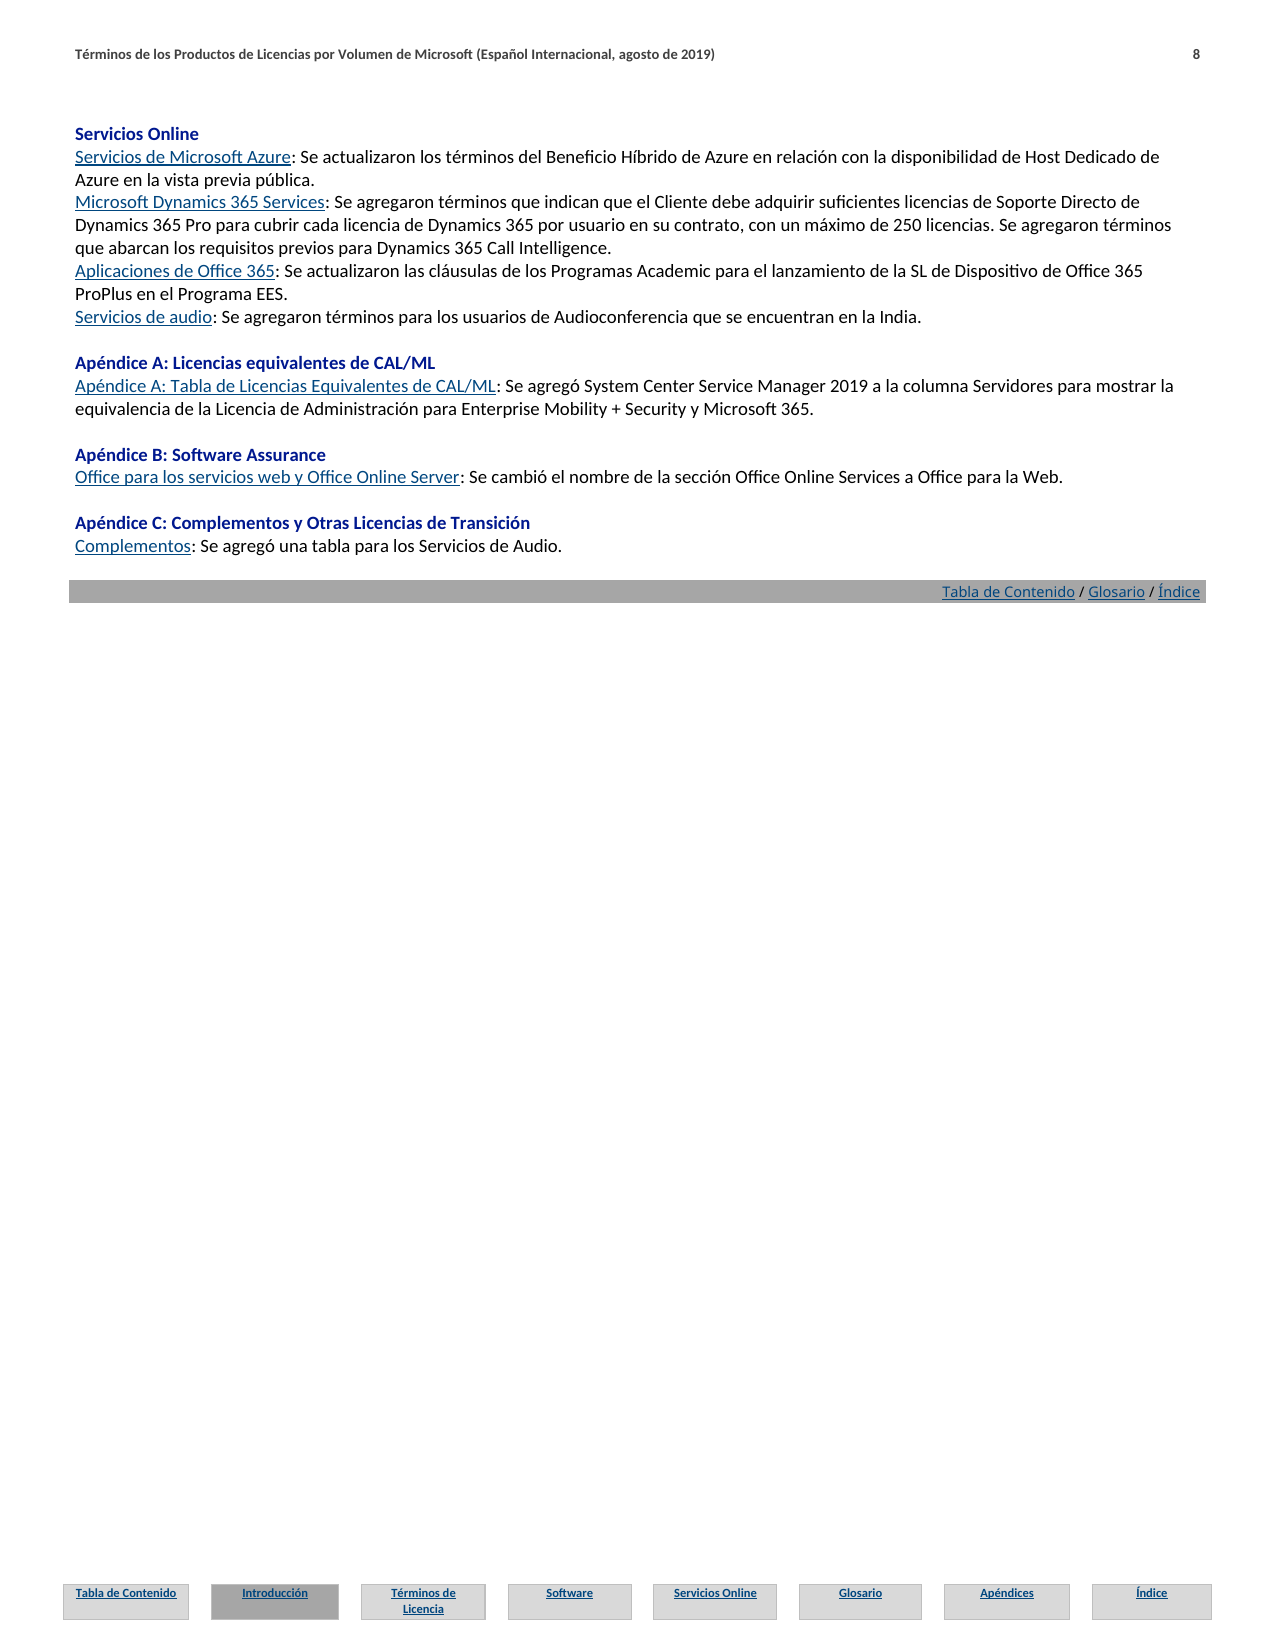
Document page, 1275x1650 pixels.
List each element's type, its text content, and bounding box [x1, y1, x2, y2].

list Servicios de audio: Se agregaron términos para los usuarios de Audioconferencia que se encuentran en la India. [75, 305, 1200, 328]
list Complementos: Se agregó una tabla para los Servicios de Audio. [75, 534, 1200, 557]
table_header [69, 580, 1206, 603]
list Apéndice A: Tabla de Licencias Equivalentes de CAL/ML: Se agregó System Center Service Manager 2019 a la columna Servidores para mostrar la equivalencia de la Licencia de Administración para Enterprise Mobility + Security y Microsoft 365. [75, 374, 1200, 420]
list Servicios de Microsoft Azure: Se actualizaron los términos del Beneficio Híbrido de Azure en relación con la disponibilidad de Host Dedicado de Azure en la vista previa pública. [75, 145, 1200, 191]
list Microsoft Dynamics 365 Services: Se agregaron términos que indican que el Cliente debe adquirir suficientes licencias de Soporte Directo de Dynamics 365 Pro para cubrir cada licencia de Dynamics 365 por usuario en su contrato, con un máximo de 250 licencias. Se agregaron términos que abarcan los requisitos previos para Dynamics 365 Call Intelligence. [75, 191, 1200, 259]
subtitle Apéndice A: Licencias equivalentes de CAL/ML [75, 351, 1200, 374]
list Aplicaciones de Office 365: Se actualizaron las cláusulas de los Programas Academic para el lanzamiento de la SL de Dispositivo de Office 365 ProPlus en el Programa EES. [75, 259, 1200, 305]
subtitle Apéndice C: Complementos y Otras Licencias de Transición [75, 511, 1200, 534]
subtitle Apéndice B: Software Assurance [75, 443, 1200, 466]
list Office para los servicios web y Office Online Server: Se cambió el nombre de la sección Office Online Services a Office para la Web. [75, 466, 1200, 488]
subtitle Servicios Online [75, 122, 1200, 145]
